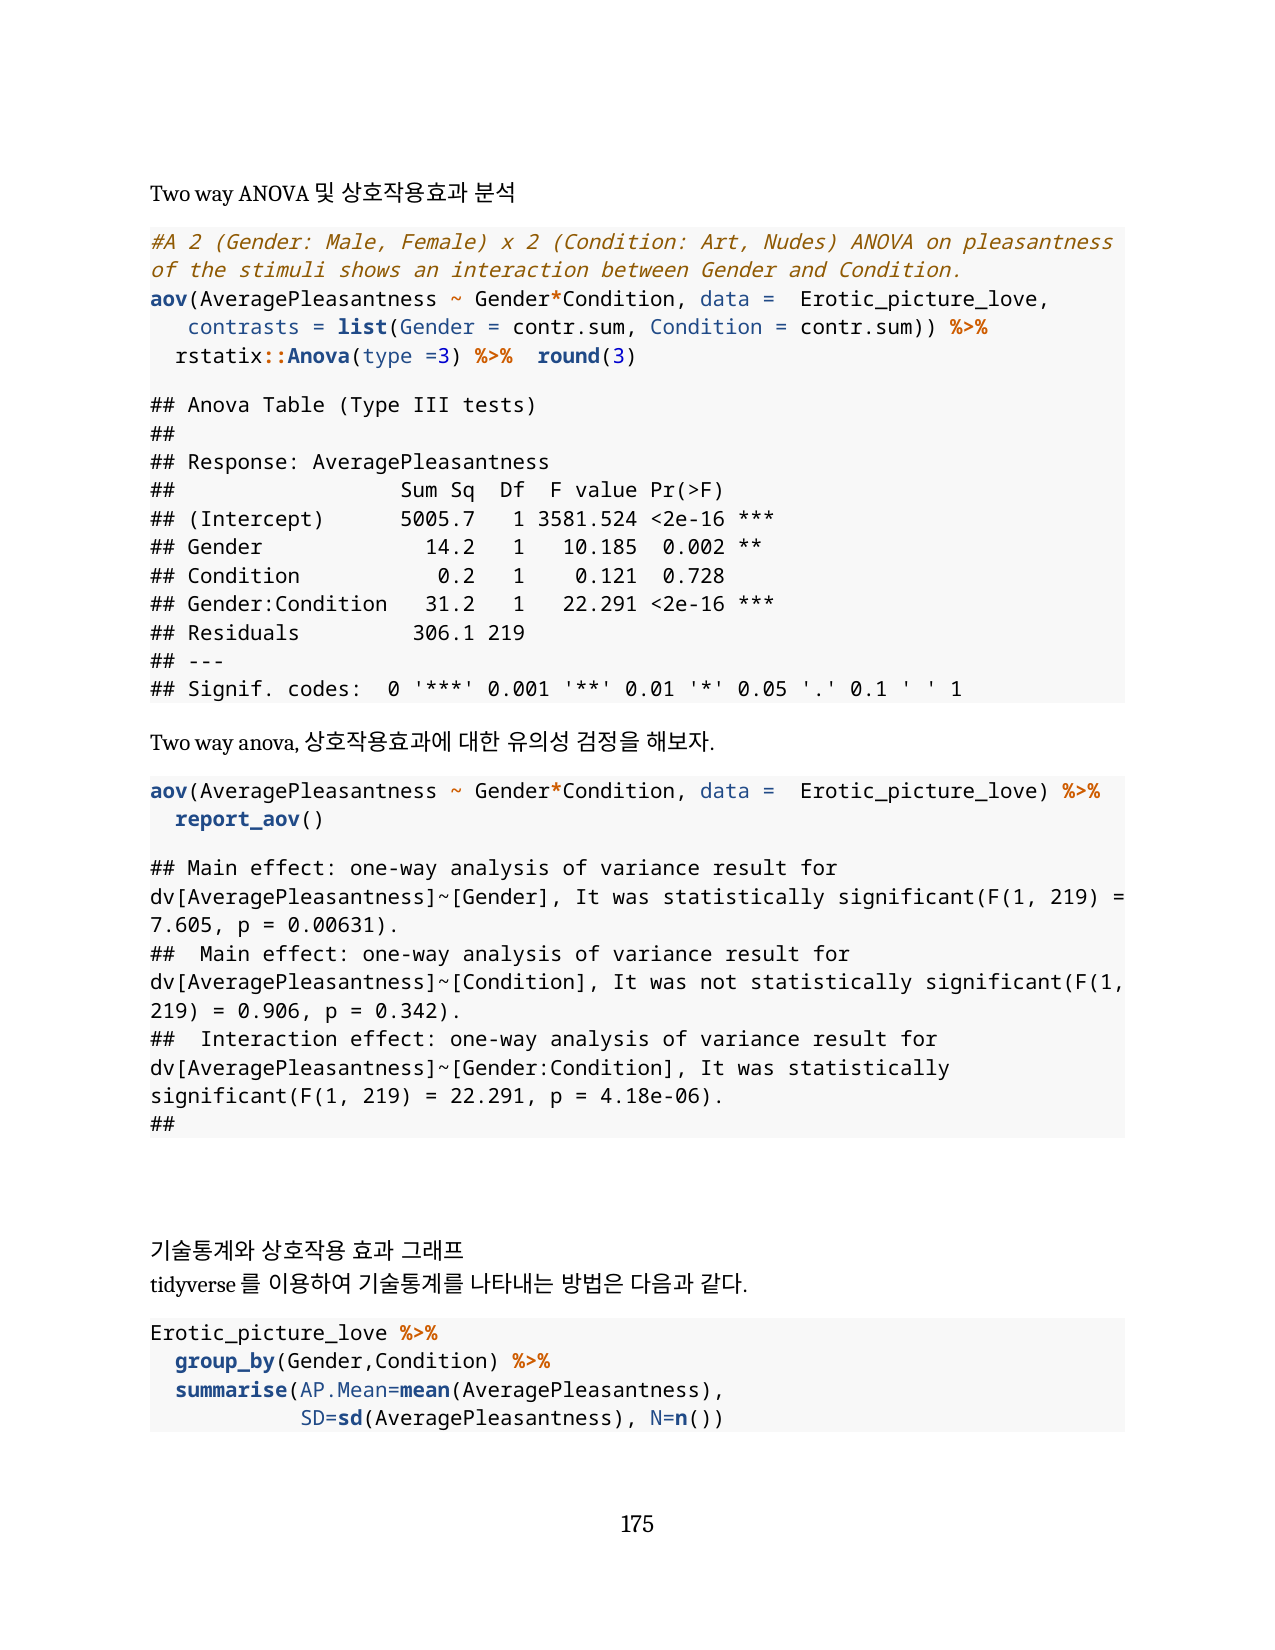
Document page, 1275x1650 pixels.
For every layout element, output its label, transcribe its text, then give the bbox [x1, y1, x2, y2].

text Two way anova, 상호작용효과에 대한 유의성 검정을 해보자. [150, 724, 1125, 757]
text ## Anova Table (Type III tests) ## ## Response: AveragePleasantness ## Sum Sq Df F value Pr(>F) ## (Intercept) 5005.7 1 3581.524 <2e-16 *** ## Gender 14.2 1 10.185 0.002 ** ## Condition 0.2 1 0.121 0.728 ## Gender:Condition 31.2 1 22.291 <2e-16 *** ## Residuals 306.1 219 ## --- ## Signif. codes: 0 '***' 0.001 '**' 0.01 '*' 0.05 '.' 0.1 ' ' 1 [150, 390, 1125, 703]
text #A 2 (Gender: Male, Female) x 2 (Condition: Art, Nudes) ANOVA on pleasantness of the stimuli shows an interaction between Gender and Condition. aov(AveragePleasantness ~ Gender*Condition, data = Erotic_picture_love, contrasts = list(Gender = contr.sum, Condition = contr.sum)) %>% rstatix::Anova(type =3) %>% round(3) [150, 227, 1125, 369]
text ## Main effect: one-way analysis of variance result for dv[AveragePleasantness]~[Gender], It was statistically significant(F(1, 219) = 7.605, p = 0.00631). ## Main effect: one-way analysis of variance result for dv[AveragePleasantness]~[Condition], It was not statistically significant(F(1, 219) = 0.906, p = 0.342). ## Interaction effect: one-way analysis of variance result for dv[AveragePleasantness]~[Gender:Condition], It was statistically significant(F(1, 219) = 22.291, p = 4.18e-06). ## [150, 853, 1125, 1138]
text aov(AveragePleasantness ~ Gender*Condition, data = Erotic_picture_love) %>% report_aov() [325, 776, 1125, 833]
text Erotic_picture_love %>% group_by(Gender,Condition) %>% summarise(AP.Mean=mean(AveragePleasantness), SD=sd(AveragePleasantness), N=n()) [437, 1318, 1125, 1432]
text 기술통계와 상호작용 효과 그래프 tidyverse를 이용하여 기술통계를 나타내는 방법은 다음과 같다. [150, 1233, 1125, 1299]
text Two way ANOVA 및 상호작용효과 분석 [150, 177, 1125, 208]
